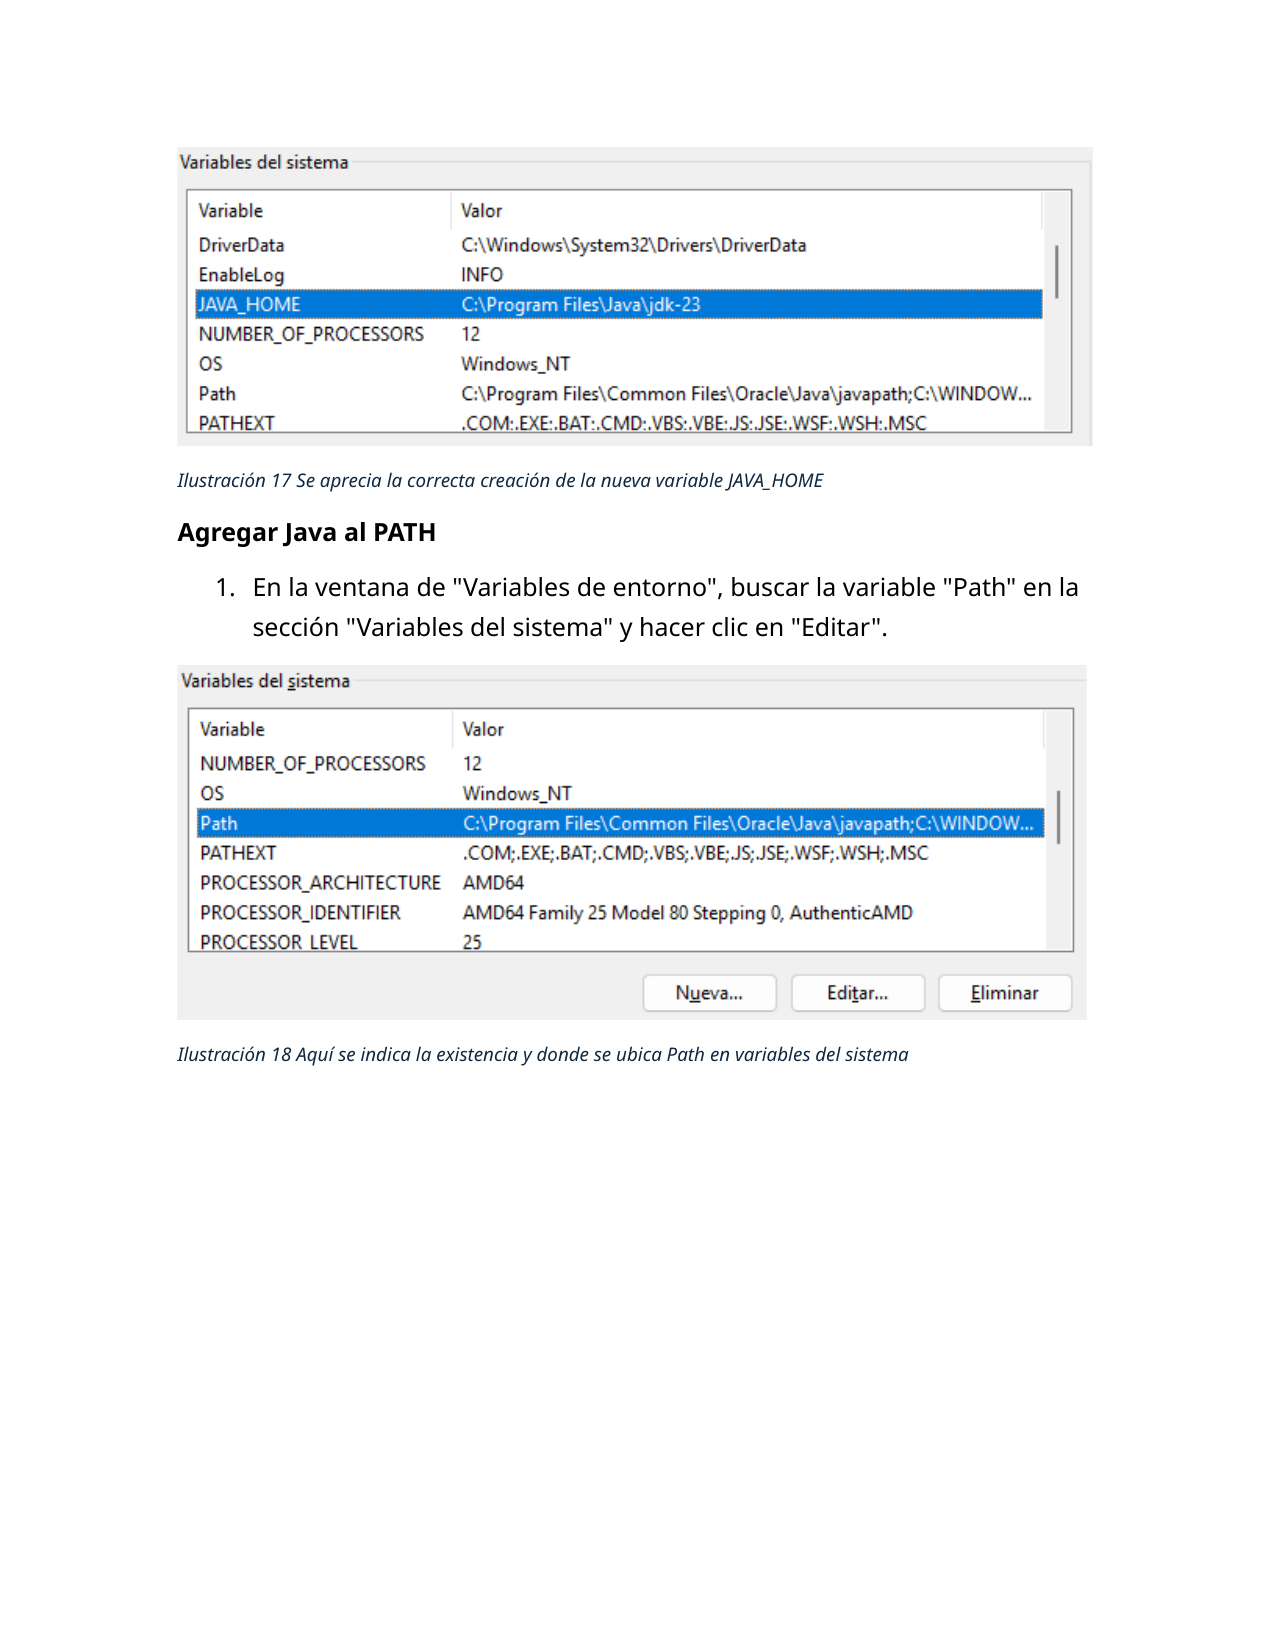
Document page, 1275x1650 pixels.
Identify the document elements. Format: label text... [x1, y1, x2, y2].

picture [177, 665, 1087, 1020]
list En la ventana de "Variables de entorno", buscar la variable "Path" en la sección "Variables del sistema" y hacer clic en "Editar". [215, 570, 1098, 643]
text Ilustración 18 Aquí se indica la existencia y donde se ubica Path en variables del sistema [177, 1042, 1098, 1067]
text Agregar Java al PATH [177, 514, 1098, 548]
text Ilustración 17 Se aprecia la correcta creación de la nueva variable JAVA_HOME [177, 468, 1098, 493]
picture [177, 147, 1093, 446]
